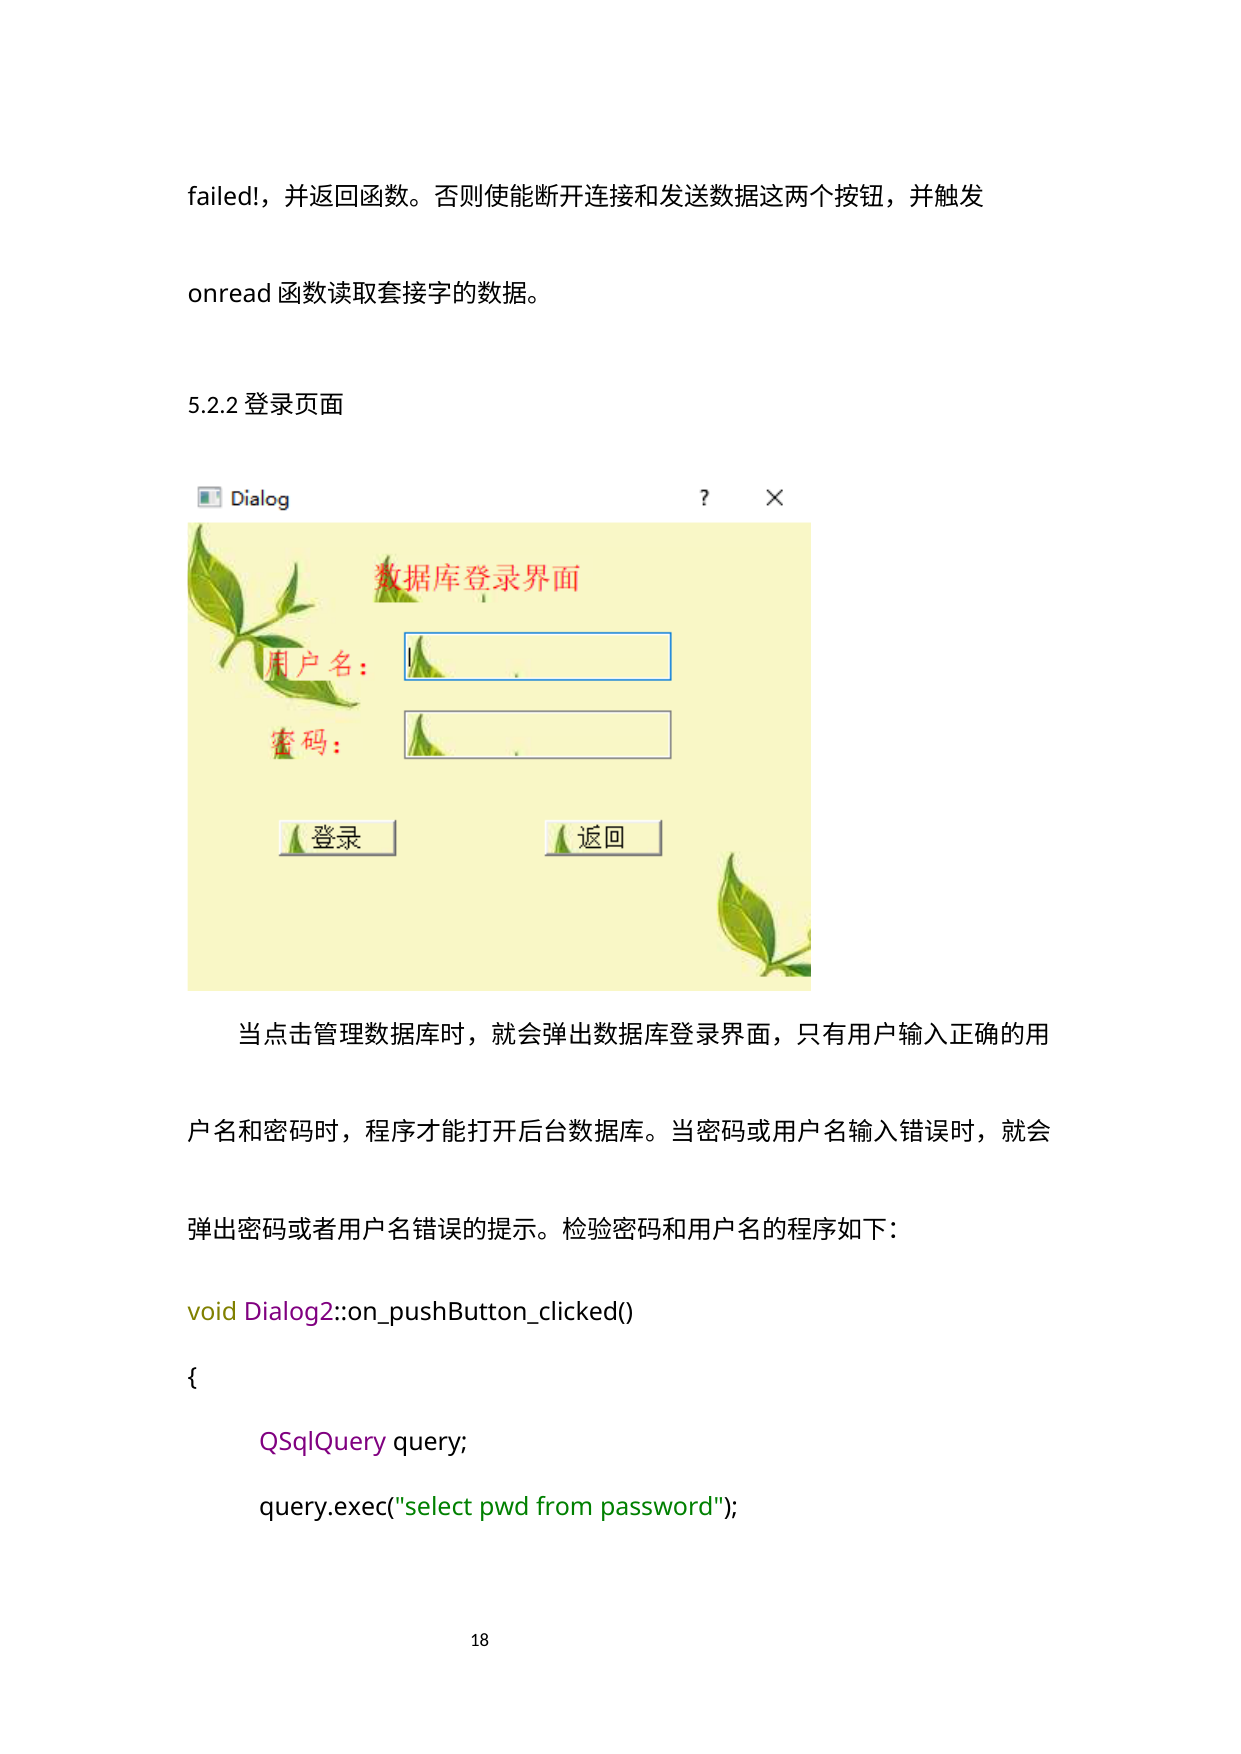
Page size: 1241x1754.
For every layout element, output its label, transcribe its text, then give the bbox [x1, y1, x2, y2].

text void Dialog2::on_pushButton_clicked() [187, 1278, 1053, 1343]
picture [187, 480, 811, 991]
text query.exec("select pwd from password"); [187, 1473, 1053, 1538]
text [187, 162, 1053, 324]
subtitle 5.2.2 登录页面 [187, 370, 1053, 435]
text 当点击管理数据库时，就会弹出数据库登录界面，只有用户输入正确的用户名和密码时，程序才能打开后台数据库。当密码或用户名输入错误时，就会弹出密码或者用户名错误的提示。检验密码和用户名的程序如下： [187, 1000, 1053, 1260]
text { [187, 1343, 1053, 1408]
text QSqlQuery query; [187, 1408, 1053, 1473]
